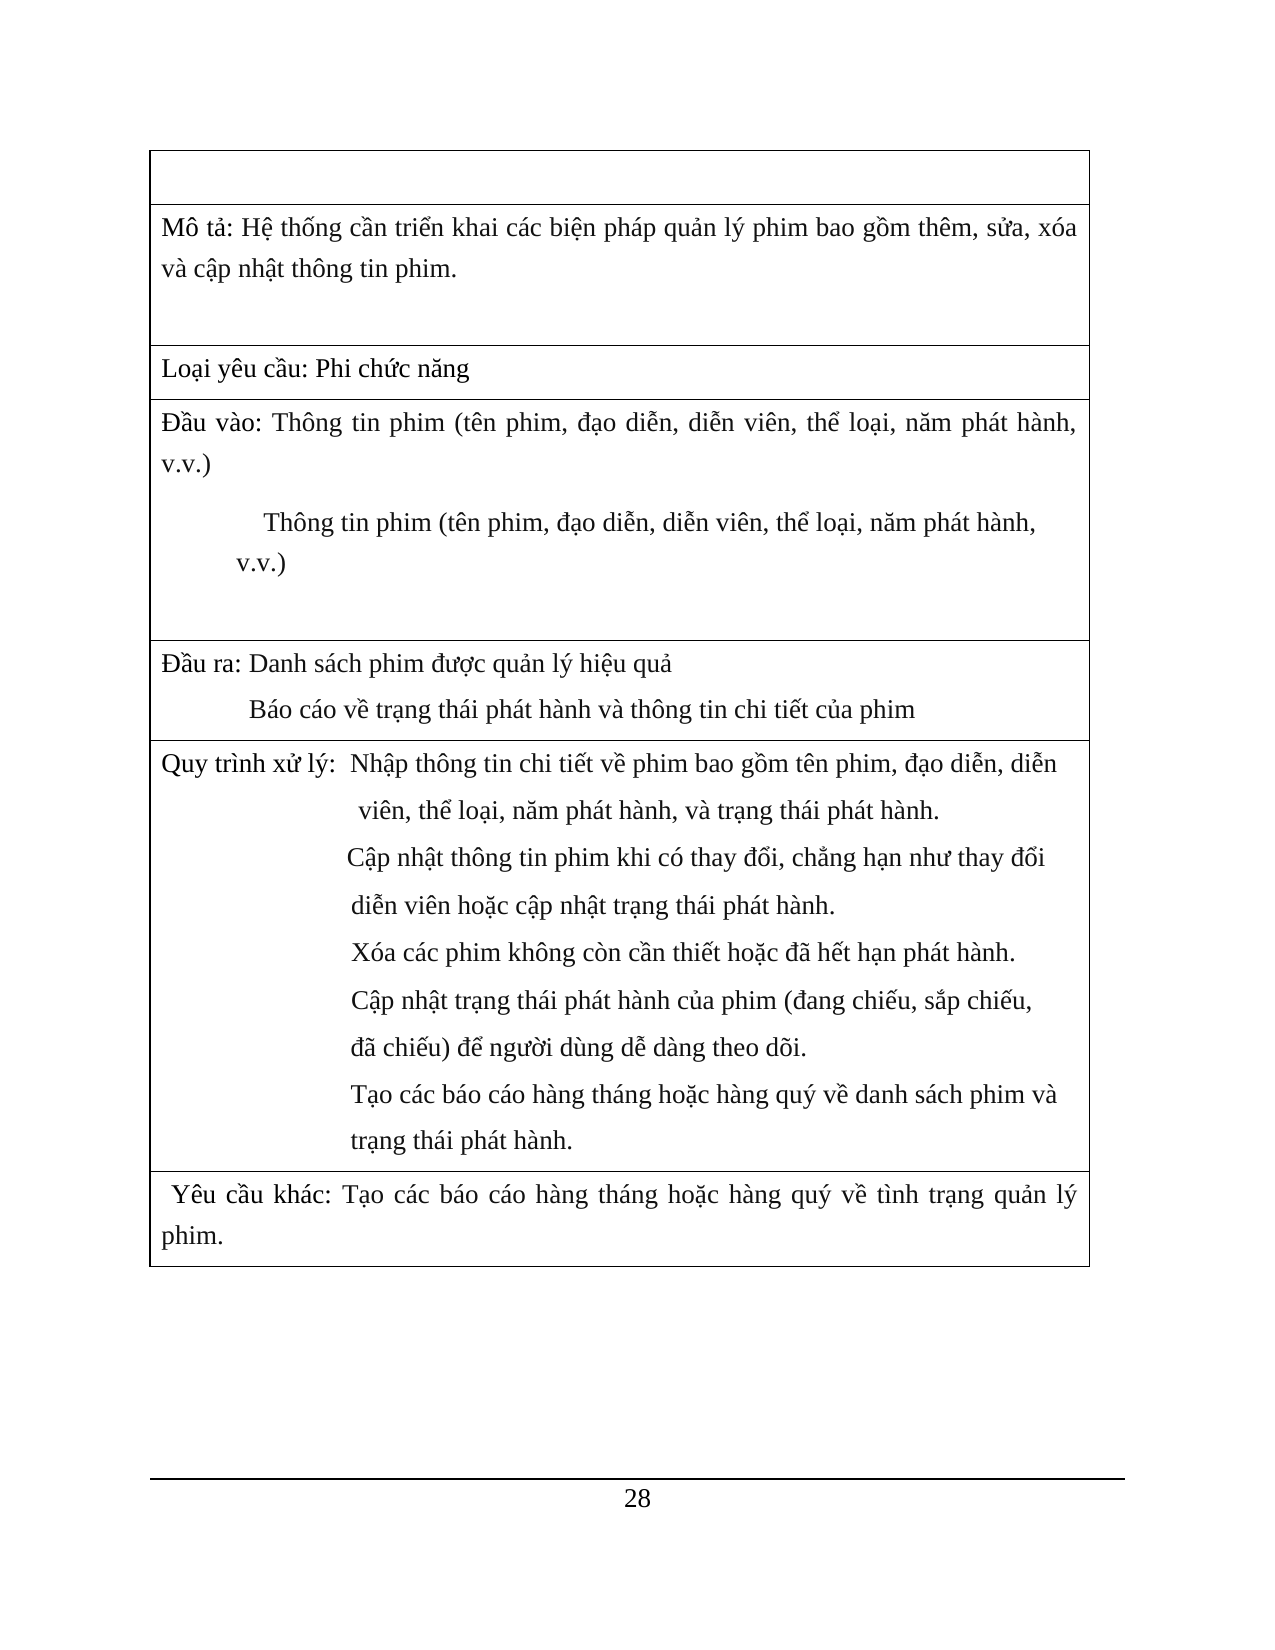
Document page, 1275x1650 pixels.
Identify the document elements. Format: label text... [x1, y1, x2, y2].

table_cell Đầu vào: Thông tin phim (tên phim, đạo diễn, diễn viên, thể loại, năm phát hành, v.v.) Thông tin phim (tên phim, đạo diễn, diễn viên, thể loại, năm phát hành, v.v.) [151, 400, 1089, 639]
table_cell Yêu cầu khác: Tạo các báo cáo hàng tháng hoặc hàng quý về tình trạng quản lý phim. [151, 1172, 1089, 1266]
table_cell Loại yêu cầu: Phi chức năng [151, 346, 1089, 399]
table_cell Mô tả: Hệ thống cần triển khai các biện pháp quản lý phim bao gồm thêm, sửa, xóa và cập nhật thông tin phim. [151, 205, 1089, 345]
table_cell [151, 151, 1089, 204]
table_cell Quy trình xử lý: Nhập thông tin chi tiết về phim bao gồm tên phim, đạo diễn, diễn viên, thể loại, năm phát hành, và trạng thái phát hành. Cập nhật thông tin phim khi có thay đổi, chẳng hạn như thay đổi diễn viên hoặc cập nhật trạng thái phát hành. Xóa các phim không còn cần thiết hoặc đã hết hạn phát hành. Cập nhật trạng thái phát hành của phim (đang chiếu, sắp chiếu, đã chiếu) để người dùng dễ dàng theo dõi. Tạo các báo cáo hàng tháng hoặc hàng quý về danh sách phim và trạng thái phát hành. [151, 741, 1089, 1171]
table_cell Đầu ra: Danh sách phim được quản lý hiệu quả Báo cáo về trạng thái phát hành và thông tin chi tiết của phim [151, 641, 1089, 740]
